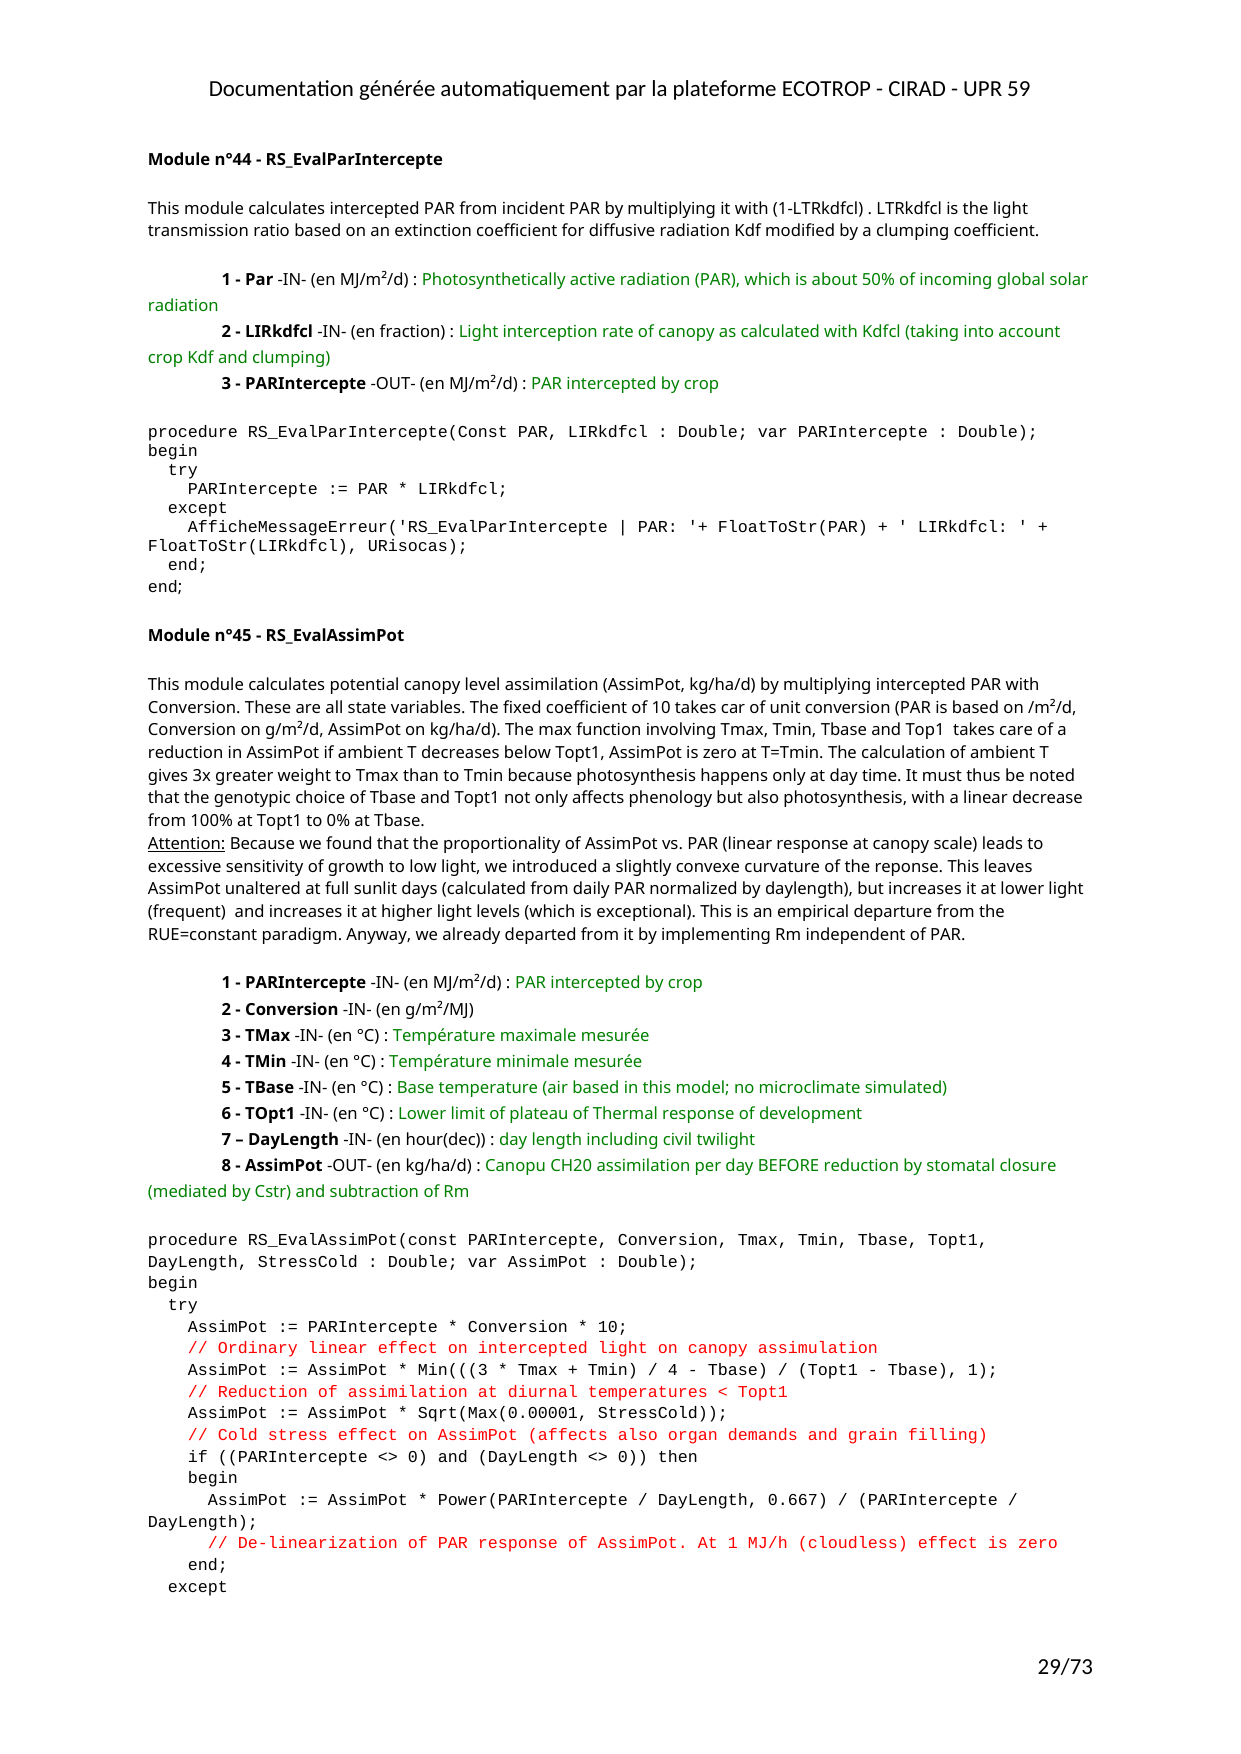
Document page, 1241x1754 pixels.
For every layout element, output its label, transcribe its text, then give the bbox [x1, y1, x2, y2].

text AssimPot := PARIntercepte * Conversion * 10; [148, 1318, 1093, 1337]
text procedure RS_EvalParIntercepte(Const PAR, LIRkdfcl : Double; var PARIntercepte : Double); [148, 424, 1093, 443]
text end; [148, 1556, 1093, 1575]
text 2 - LIRkdfcl -IN- (en fraction) : Light interception rate of canopy as calculated with Kdfcl (taking into account crop Kdf and clumping) [148, 320, 1093, 369]
text if ((PARIntercepte <> 0) and (DayLength <> 0)) then [148, 1448, 1093, 1467]
text Module n°45 - RS_EvalAssimPot [148, 624, 1093, 646]
text This module calculates intercepted PAR from incident PAR by multiplying it with (1-LTRkdfcl) . LTRkdfcl is the light transmission ratio based on an extinction coefficient for diffusive radiation Kdf modified by a clumping coefficient. [148, 196, 1093, 242]
text except [148, 1578, 1093, 1597]
text // Ordinary linear effect on intercepted light on canopy assimulation [148, 1340, 1093, 1359]
text begin [148, 1470, 1093, 1489]
text procedure RS_EvalAssimPot(const PARIntercepte, Conversion, Tmax, Tmin, Tbase, Topt1, DayLength, StressCold : Double; var AssimPot : Double); [148, 1231, 1093, 1272]
text 2 - Conversion -IN- (en g/m²/MJ) [148, 997, 1093, 1020]
text 5 - TBase -IN- (en °C) : Base temperature (air based in this model; no microclimate simulated) [148, 1075, 1093, 1098]
text 3 - TMax -IN- (en °C) : Température maximale mesurée [148, 1023, 1093, 1046]
text // De-linearization of PAR response of AssimPot. At 1 MJ/h (cloudless) effect is zero [148, 1535, 1093, 1554]
text 4 - TMin -IN- (en °C) : Température minimale mesurée [148, 1049, 1093, 1072]
text Attention: Because we found that the proportionality of AssimPot vs. PAR (linear response at canopy scale) leads to excessive sensitivity of growth to low light, we introduced a slightly convexe curvature of the reponse. This leaves AssimPot unaltered at full sunlit days (calculated from daily PAR normalized by daylength), but increases it at lower light (frequent) and increases it at higher light levels (which is exceptional). This is an empirical departure from the RUE=constant paradigm. Anyway, we already departed from it by implementing Rm independent of PAR. [148, 831, 1093, 945]
text end; [148, 556, 1093, 575]
text begin [148, 1275, 1093, 1294]
text end; [148, 575, 1093, 598]
text begin [148, 443, 1093, 462]
text try [148, 462, 1093, 481]
text // Reduction of assimilation at diurnal temperatures < Topt1 [148, 1383, 1093, 1402]
text AfficheMessageErreur('RS_EvalParIntercepte | PAR: '+ FloatToStr(PAR) + ' LIRkdfcl: ' + FloatToStr(LIRkdfcl), URisocas); [148, 518, 1093, 556]
text 3 - PARIntercepte -OUT- (en MJ/m²/d) : PAR intercepted by crop [148, 372, 1093, 395]
text 8 - AssimPot -OUT- (en kg/ha/d) : Canopu CH20 assimilation per day BEFORE reduction by stomatal closure (mediated by Cstr) and subtraction of Rm [148, 1153, 1093, 1202]
text try [148, 1296, 1093, 1315]
text // Cold stress effect on AssimPot (affects also organ demands and grain filling) [148, 1426, 1093, 1445]
text 1 - PARIntercepte -IN- (en MJ/m²/d) : PAR intercepted by crop [148, 971, 1093, 994]
text This module calculates potential canopy level assimilation (AssimPot, kg/ha/d) by multiplying intercepted PAR with Conversion. These are all state variables. The fixed coefficient of 10 takes car of unit conversion (PAR is based on /m²/d, Conversion on g/m²/d, AssimPot on kg/ha/d). The max function involving Tmax, Tmin, Tbase and Top1 takes care of a reduction in AssimPot if ambient T decreases below Topt1, AssimPot is zero at T=Tmin. The calculation of ambient T gives 3x greater weight to Tmax than to Tmin because photosynthesis happens only at day time. It must thus be noted that the genotypic choice of Tbase and Topt1 not only affects phenology but also photosynthesis, with a linear decrease from 100% at Topt1 to 0% at Tbase. [148, 672, 1093, 831]
text 1 - Par -IN- (en MJ/m²/d) : Photosynthetically active radiation (PAR), which is about 50% of incoming global solar radiation [148, 268, 1093, 317]
text except [148, 499, 1093, 518]
text AssimPot := AssimPot * Sqrt(Max(0.00001, StressCold)); [148, 1405, 1093, 1424]
text AssimPot := AssimPot * Min(((3 * Tmax + Tmin) / 4 - Tbase) / (Topt1 - Tbase), 1); [148, 1361, 1093, 1380]
text Module n°44 - RS_EvalParIntercepte [148, 148, 1093, 170]
text AssimPot := AssimPot * Power(PARIntercepte / DayLength, 0.667) / (PARIntercepte / DayLength); [148, 1491, 1093, 1532]
text 6 - TOpt1 -IN- (en °C) : Lower limit of plateau of Thermal response of development [148, 1101, 1093, 1124]
text PARIntercepte := PAR * LIRkdfcl; [148, 481, 1093, 499]
text 7 – DayLength -IN- (en hour(dec)) : day length including civil twilight [148, 1127, 1093, 1150]
